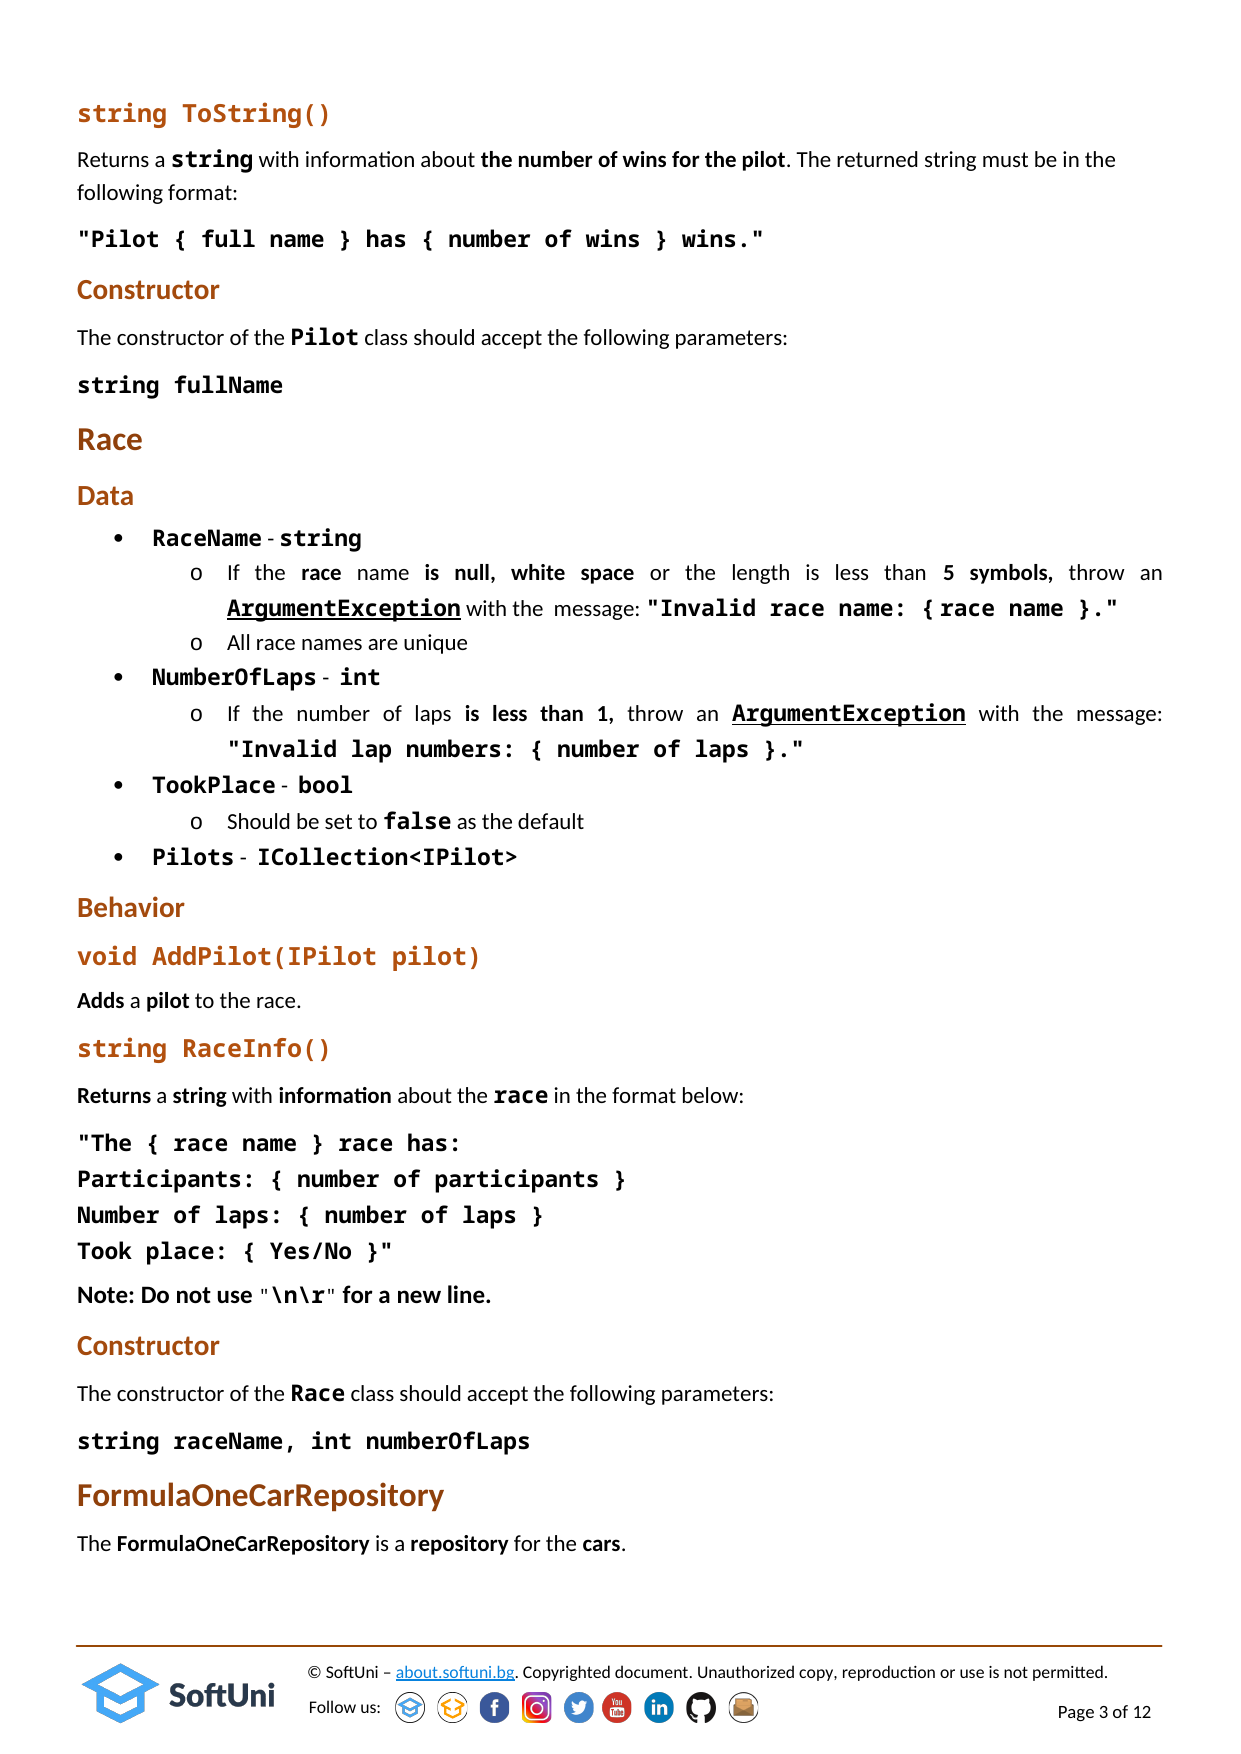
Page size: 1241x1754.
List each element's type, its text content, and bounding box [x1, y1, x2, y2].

list If the number of laps is less than 1, throw an ArgumentException with the message: "Invalid lap numbers: { number of laps }." [189, 697, 1163, 764]
subtitle FormulaOneCarRepository [77, 1474, 1163, 1514]
text The constructor of the Pilot class should accept the following parameters: [77, 321, 1163, 352]
picture [564, 1692, 594, 1723]
list If the race name is null, white space or the length is less than 5 symbols, throw an ArgumentException with the message: "Invalid race name: { race name }." [189, 558, 1163, 623]
subtitle string fullName [77, 369, 1163, 400]
text Constructor [77, 271, 1163, 307]
text Took place: { Yes/No }" [77, 1235, 1163, 1266]
text string ToString() [77, 95, 1163, 129]
list RaceName - string [114, 522, 1163, 553]
text Returns a string with information about the race in the format below: [77, 1078, 1163, 1110]
subtitle Race [77, 418, 1163, 458]
picture [479, 1692, 510, 1723]
picture [437, 1692, 468, 1723]
text "The { race name } race has: Participants: { number of participants } Number of laps: { number of laps } [77, 1127, 1163, 1230]
picture [686, 1692, 716, 1723]
list TookPlace - bool [114, 769, 1163, 800]
picture [644, 1714, 653, 1723]
list NumberOfLaps - int [114, 661, 1163, 692]
picture [395, 1692, 425, 1723]
picture [602, 1692, 632, 1723]
picture [728, 1692, 759, 1723]
subtitle Behavior [77, 889, 1163, 925]
text string raceName, int numberOfLaps [77, 1425, 1163, 1456]
subtitle string RaceInfo() [77, 1031, 1163, 1065]
picture [75, 1658, 281, 1729]
list Pilots - ICollection<IPilot> [114, 841, 1163, 872]
text Note: Do not use "\n\r" for a new line. [77, 1279, 1163, 1310]
text Adds a pilot to the race. [77, 986, 1163, 1014]
text The constructor of the Race class should accept the following parameters: [77, 1377, 1163, 1408]
list All race names are unique [189, 628, 1163, 657]
picture [665, 1692, 674, 1701]
picture [665, 1714, 674, 1723]
list Should be set to false as the default [189, 805, 1163, 836]
text Returns a string with information about the number of wins for the pilot. The returned string must be in the following format: [77, 143, 1163, 206]
subtitle void AddPilot(IPilot pilot) [77, 939, 1163, 973]
subtitle Data [77, 477, 1163, 512]
picture [522, 1692, 552, 1723]
subtitle Constructor [77, 1327, 1163, 1363]
picture [644, 1692, 653, 1701]
text "Pilot { full name } has { number of wins } wins." [77, 223, 1163, 254]
picture [658, 1705, 667, 1714]
text The FormulaOneCarRepository is a repository for the cars. [77, 1529, 1163, 1557]
